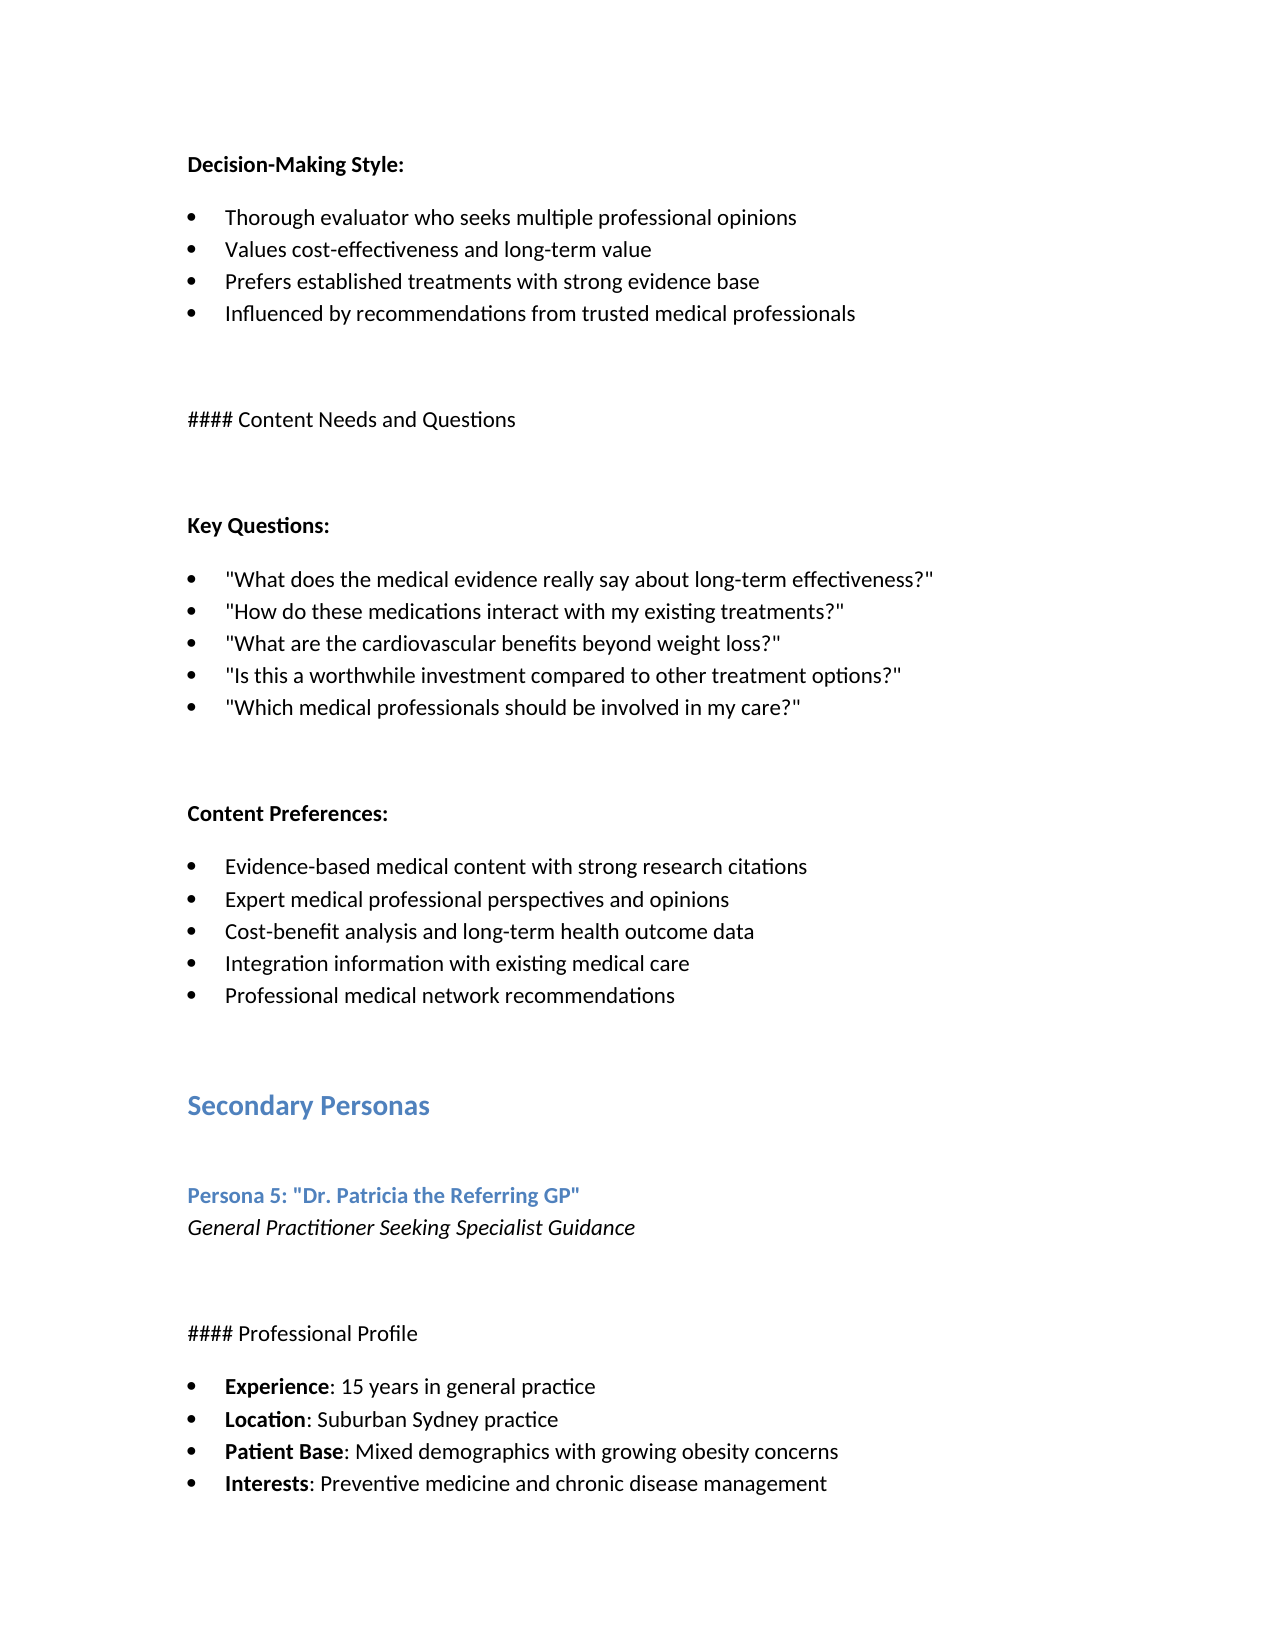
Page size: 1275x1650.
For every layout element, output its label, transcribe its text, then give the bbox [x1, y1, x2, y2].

text Content Preferences: [187, 799, 1087, 827]
subtitle Persona 5: "Dr. Patricia the Referring GP" [187, 1181, 1087, 1209]
list Prefers established treatments with strong evidence base [187, 267, 1087, 295]
list Experience: 15 years in general practice [187, 1372, 1087, 1401]
list Cost-benefit analysis and long-term health outcome data [187, 917, 1087, 945]
list "How do these medications interact with my existing treatments?" [187, 597, 1087, 625]
list "What does the medical evidence really say about long-term effectiveness?" [187, 565, 1087, 593]
list "Is this a worthwhile investment compared to other treatment options?" [187, 661, 1087, 689]
list Thorough evaluator who seeks multiple professional opinions [187, 203, 1087, 231]
list Patient Base: Mixed demographics with growing obesity concerns [187, 1437, 1087, 1465]
subtitle Secondary Personas [187, 1087, 1087, 1123]
list "Which medical professionals should be involved in my care?" [187, 693, 1087, 721]
list Location: Suburban Sydney practice [187, 1405, 1087, 1433]
text Key Questions: [187, 512, 1087, 540]
text Decision-Making Style: [187, 150, 1087, 178]
list "What are the cardiovascular benefits beyond weight loss?" [187, 629, 1087, 657]
list Evidence-based medical content with strong research citations [187, 852, 1087, 881]
text #### Professional Profile [187, 1319, 1087, 1347]
list Interests: Preventive medicine and chronic disease management [187, 1469, 1087, 1497]
list Expert medical professional perspectives and opinions [187, 885, 1087, 913]
text General Practitioner Seeking Specialist Guidance [187, 1213, 1087, 1241]
text #### Content Needs and Questions [187, 406, 1087, 434]
list Integration information with existing medical care [187, 949, 1087, 977]
list Professional medical network recommendations [187, 981, 1087, 1009]
list Influenced by recommendations from trusted medical professionals [187, 299, 1087, 328]
list Values cost-effectiveness and long-term value [187, 235, 1087, 263]
